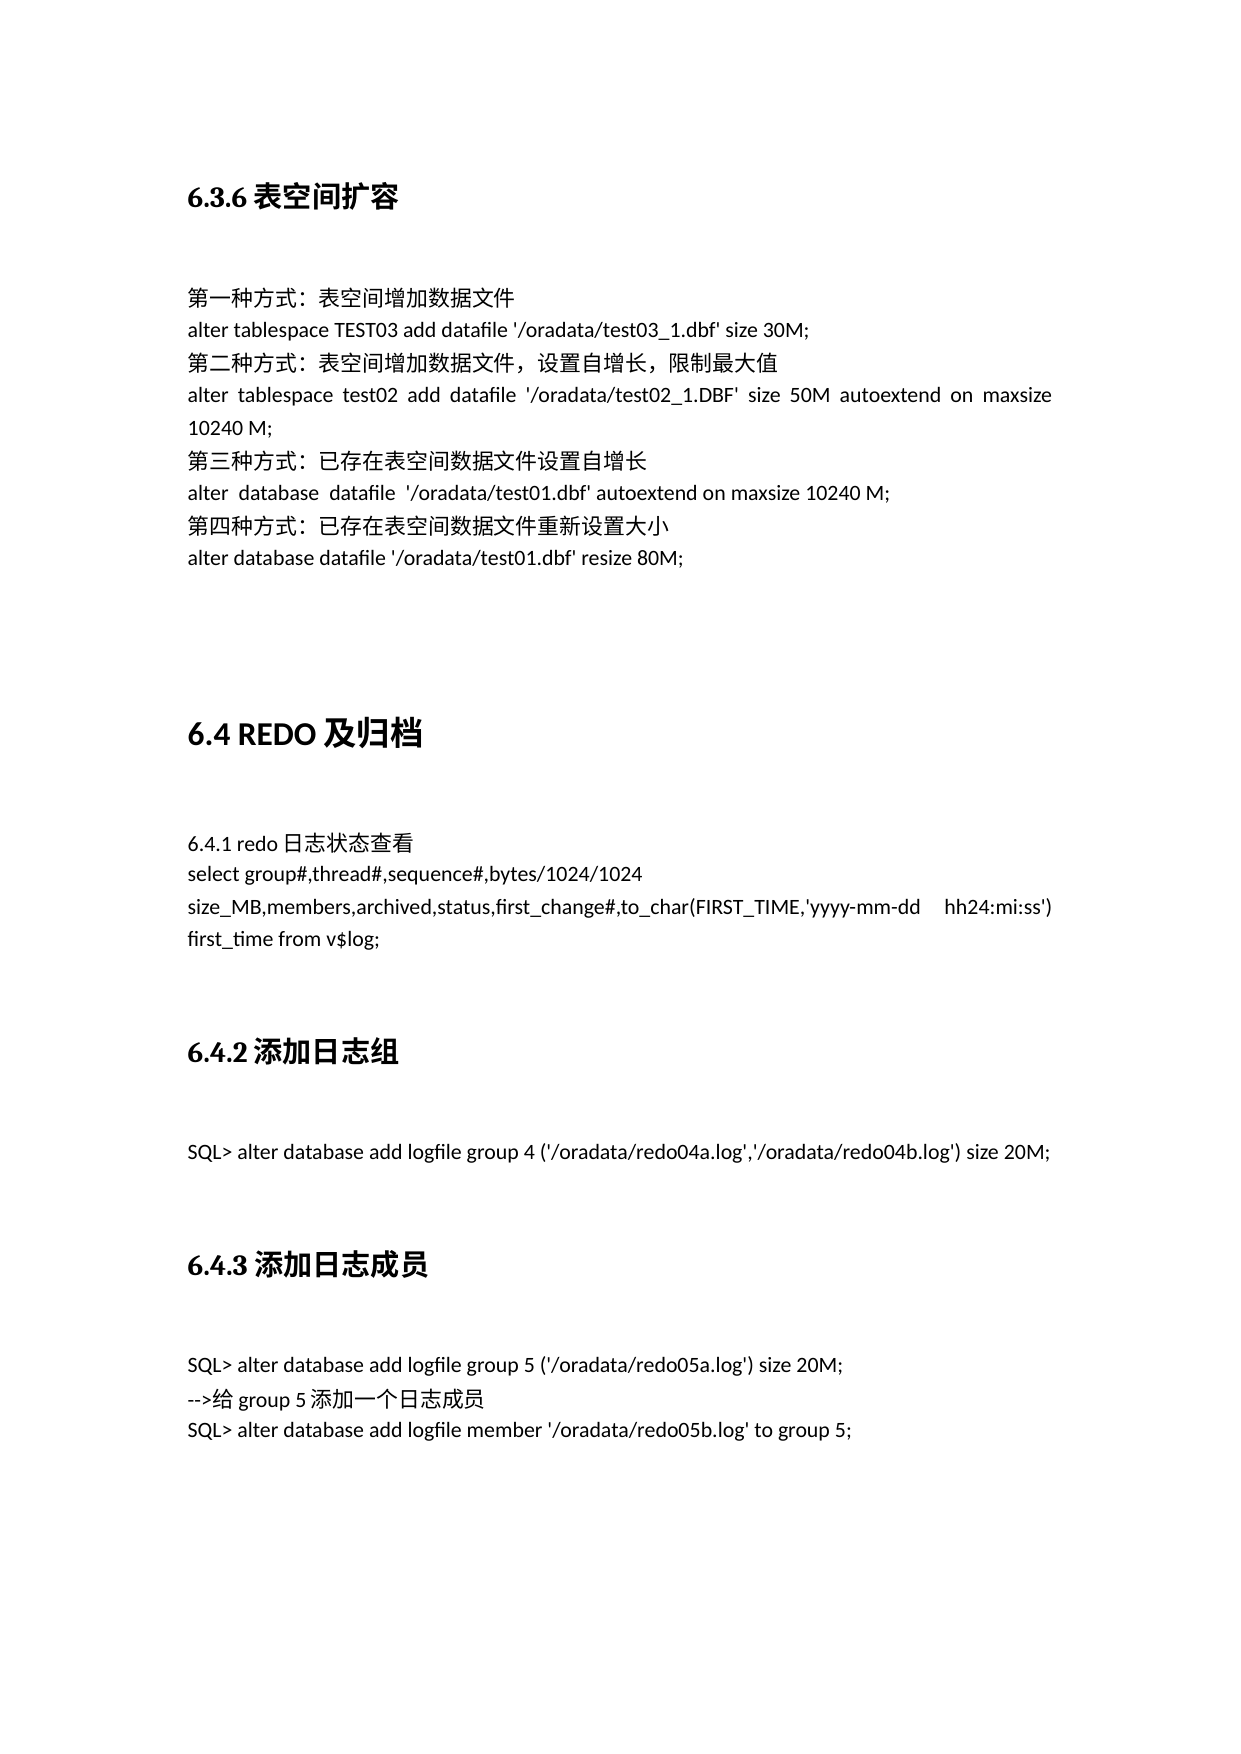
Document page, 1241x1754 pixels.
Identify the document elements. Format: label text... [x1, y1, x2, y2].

subtitle 6.4.2添加日志组 [187, 1017, 1053, 1082]
text alter database datafile '/oradata/test01.dbf' autoextend on maxsize 10240 M; [187, 476, 1053, 508]
text select group#,thread#,sequence#,bytes/1024/1024 [187, 858, 1053, 890]
subtitle 6.4.3 添加日志成员 [187, 1230, 1053, 1295]
text -->给group 5添加一个日志成员 [187, 1381, 1053, 1414]
text SQL> alter database add logfile group 5 ('/oradata/redo05a.log') size 20M; [187, 1349, 1053, 1381]
text 6.4.1 redo日志状态查看 [187, 825, 1053, 858]
text alter tablespace test02 add datafile '/oradata/test02_1.DBF' size 50M autoextend on maxsize 10240 M; [187, 378, 1053, 443]
text 第二种方式：表空间增加数据文件，设置自增长，限制最大值 [187, 346, 1053, 378]
text SQL> alter database add logfile member '/oradata/redo05b.log' to group 5; [187, 1414, 1053, 1446]
text 第三种方式：已存在表空间数据文件设置自增长 [187, 443, 1053, 476]
text size_MB,members,archived,status,first_change#,to_char(FIRST_TIME,'yyyy-mm-dd hh24:mi:ss') first_time from v$log; [187, 890, 1053, 955]
text 第四种方式：已存在表空间数据文件重新设置大小 [187, 508, 1053, 541]
subtitle 6.4 REDO及归档 [187, 698, 1053, 763]
text alter tablespace TEST03 add datafile '/oradata/test03_1.dbf' size 30M; [187, 313, 1053, 346]
text SQL> alter database add logfile group 4 ('/oradata/redo04a.log','/oradata/redo04b.log') size 20M; [187, 1136, 1053, 1168]
text 第一种方式：表空间增加数据文件 [187, 281, 1053, 313]
subtitle 6.3.6 表空间扩容 [187, 162, 1053, 227]
text alter database datafile '/oradata/test01.dbf' resize 80M; [187, 541, 1053, 573]
